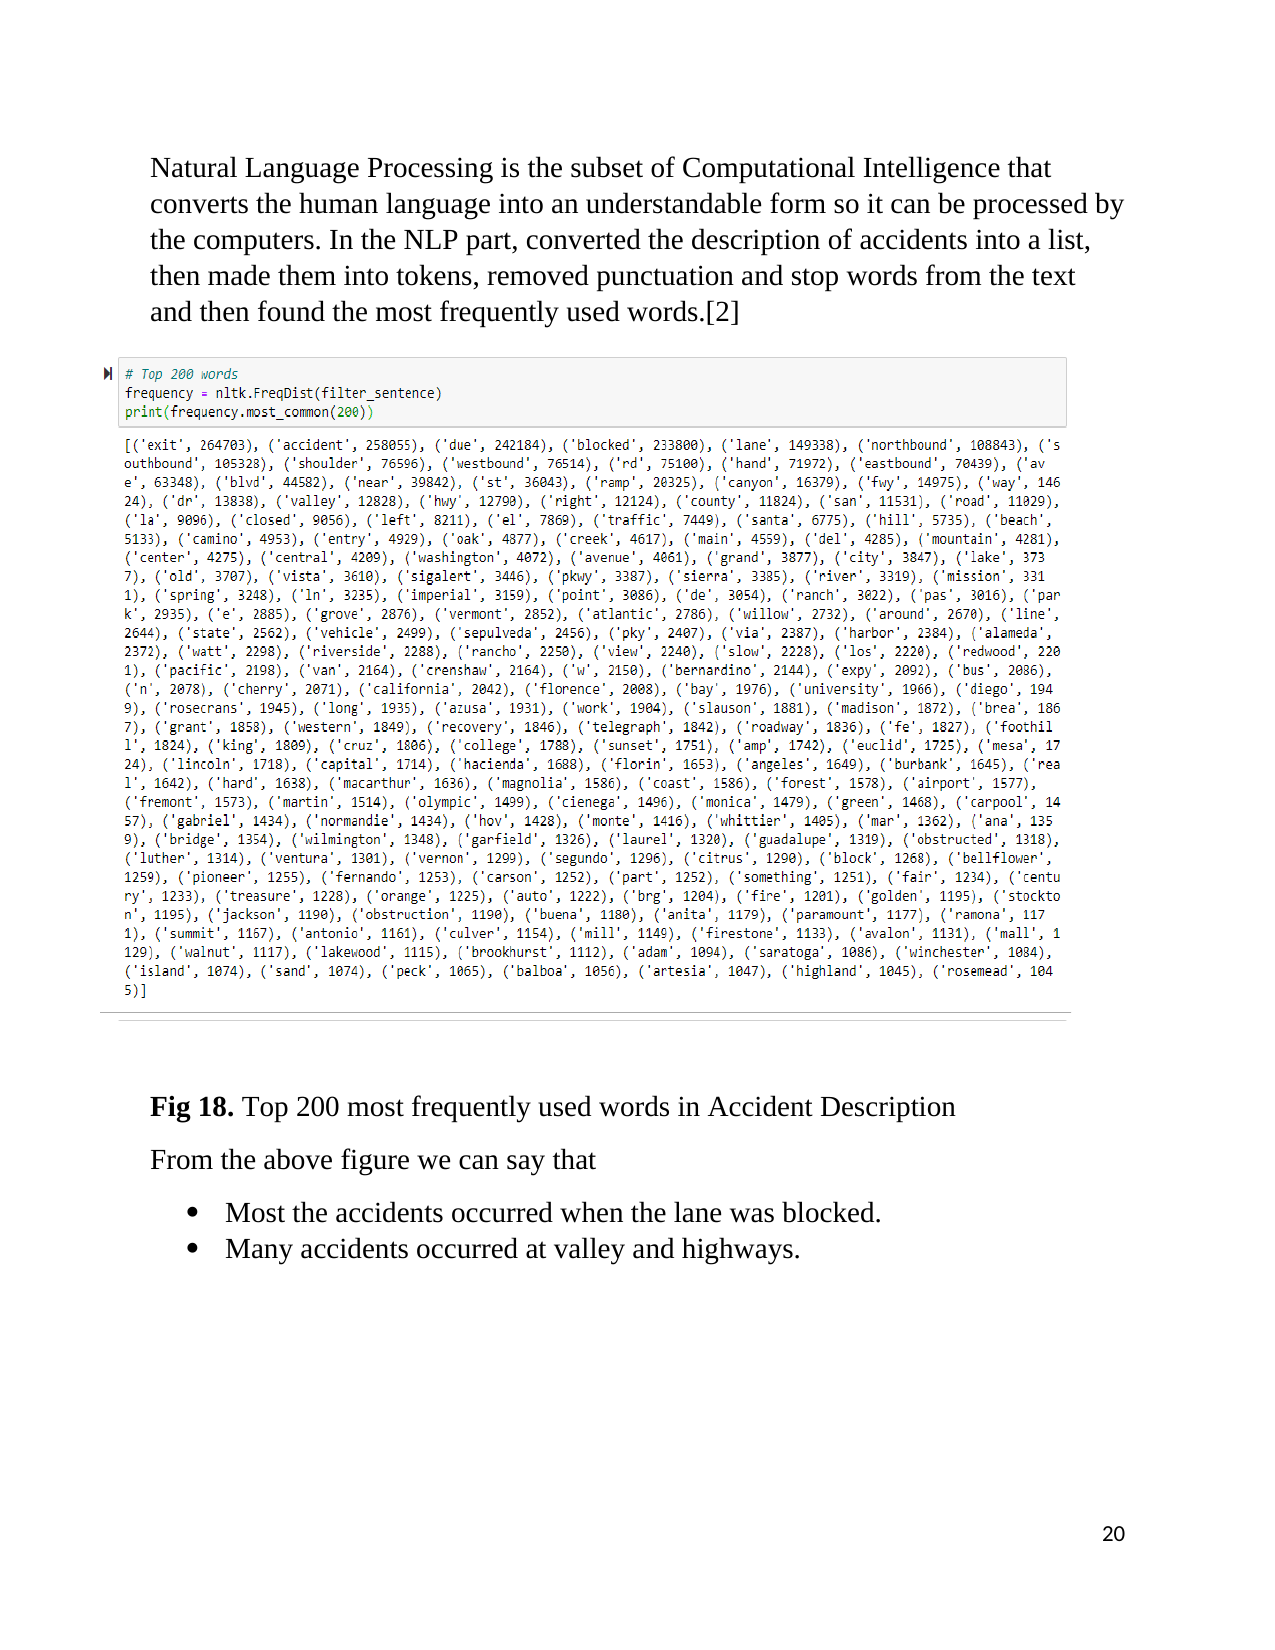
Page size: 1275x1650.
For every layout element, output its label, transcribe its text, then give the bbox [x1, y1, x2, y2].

list Most the accidents occurred when the lane was blocked. [187, 1195, 1125, 1229]
text Natural Language Processing is the subset of Computational Intelligence that converts the human language into an understandable form so it can be processed by the computers. In the NLP part, converted the description of accidents into a list, then made them into tokens, removed punctuation and stop words from the text and then found the most frequently used words.[2] [150, 150, 1125, 328]
list Many accidents occurred at valley and highways. [187, 1231, 1125, 1265]
text From the above figure we can say that [150, 1142, 1125, 1176]
picture [100, 354, 1072, 1020]
